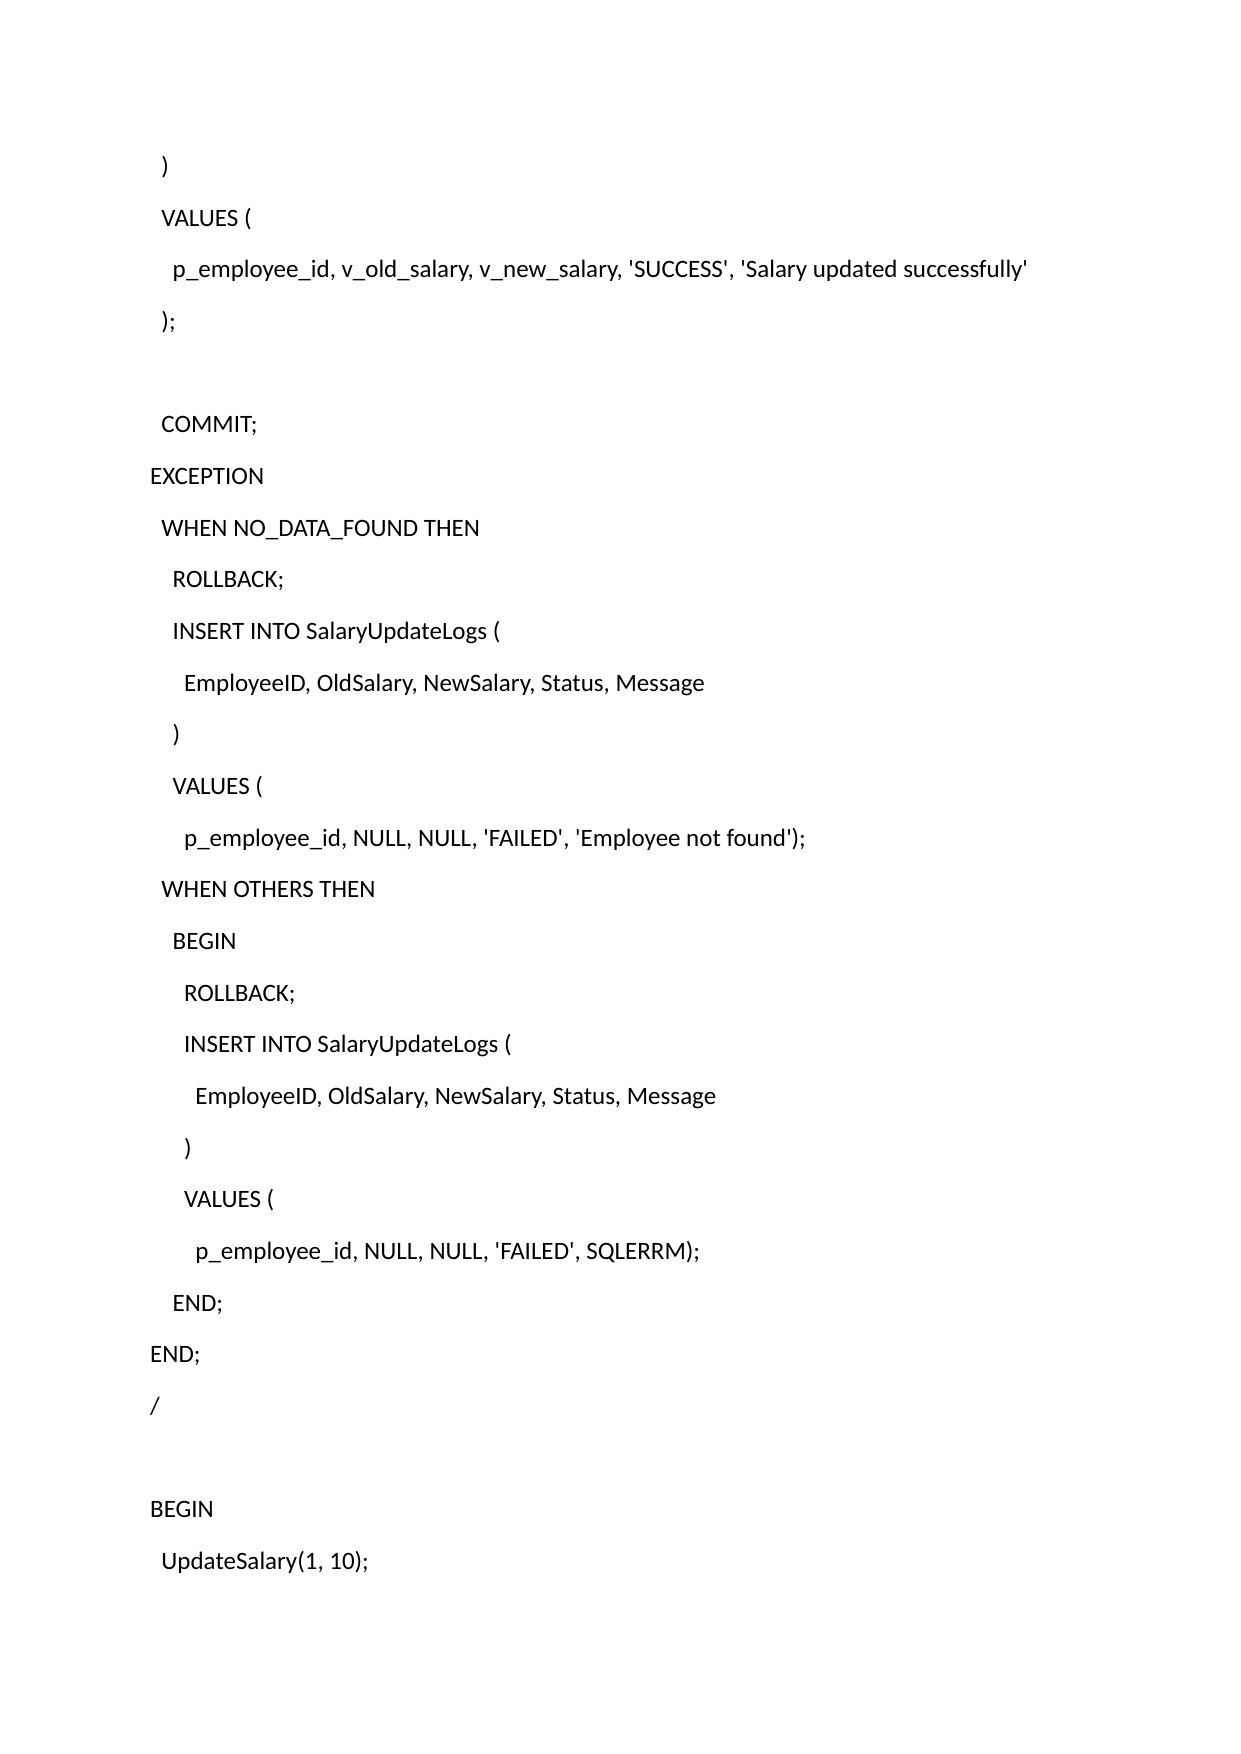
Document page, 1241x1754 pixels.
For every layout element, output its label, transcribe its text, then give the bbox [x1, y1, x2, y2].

text END; [150, 1338, 1090, 1369]
text EXCEPTION [150, 460, 1090, 491]
text VALUES ( [150, 770, 1090, 801]
text p_employee_id, NULL, NULL, 'FAILED', 'Employee not found'); [150, 822, 1090, 852]
text ) [150, 718, 1090, 749]
text BEGIN [150, 1493, 1090, 1524]
text ROLLBACK; [150, 977, 1090, 1007]
text p_employee_id, v_old_salary, v_new_salary, 'SUCCESS', 'Salary updated successfully' [150, 253, 1090, 284]
text p_employee_id, NULL, NULL, 'FAILED', SQLERRM); [150, 1235, 1090, 1266]
text INSERT INTO SalaryUpdateLogs ( [150, 615, 1090, 646]
text COMMIT; [150, 408, 1090, 439]
text EmployeeID, OldSalary, NewSalary, Status, Message [150, 1080, 1090, 1111]
text BEGIN [150, 925, 1090, 956]
text ROLLBACK; [150, 563, 1090, 594]
text ) [150, 150, 1090, 181]
text INSERT INTO SalaryUpdateLogs ( [150, 1028, 1090, 1059]
text ); [150, 305, 1090, 336]
text WHEN OTHERS THEN [150, 873, 1090, 904]
text UpdateSalary(1, 10); [150, 1545, 1090, 1576]
text ) [150, 1132, 1090, 1162]
text EmployeeID, OldSalary, NewSalary, Status, Message [150, 667, 1090, 697]
text VALUES ( [150, 202, 1090, 232]
text END; [150, 1287, 1090, 1317]
text VALUES ( [150, 1183, 1090, 1214]
text WHEN NO_DATA_FOUND THEN [150, 512, 1090, 542]
text / [150, 1390, 1090, 1421]
